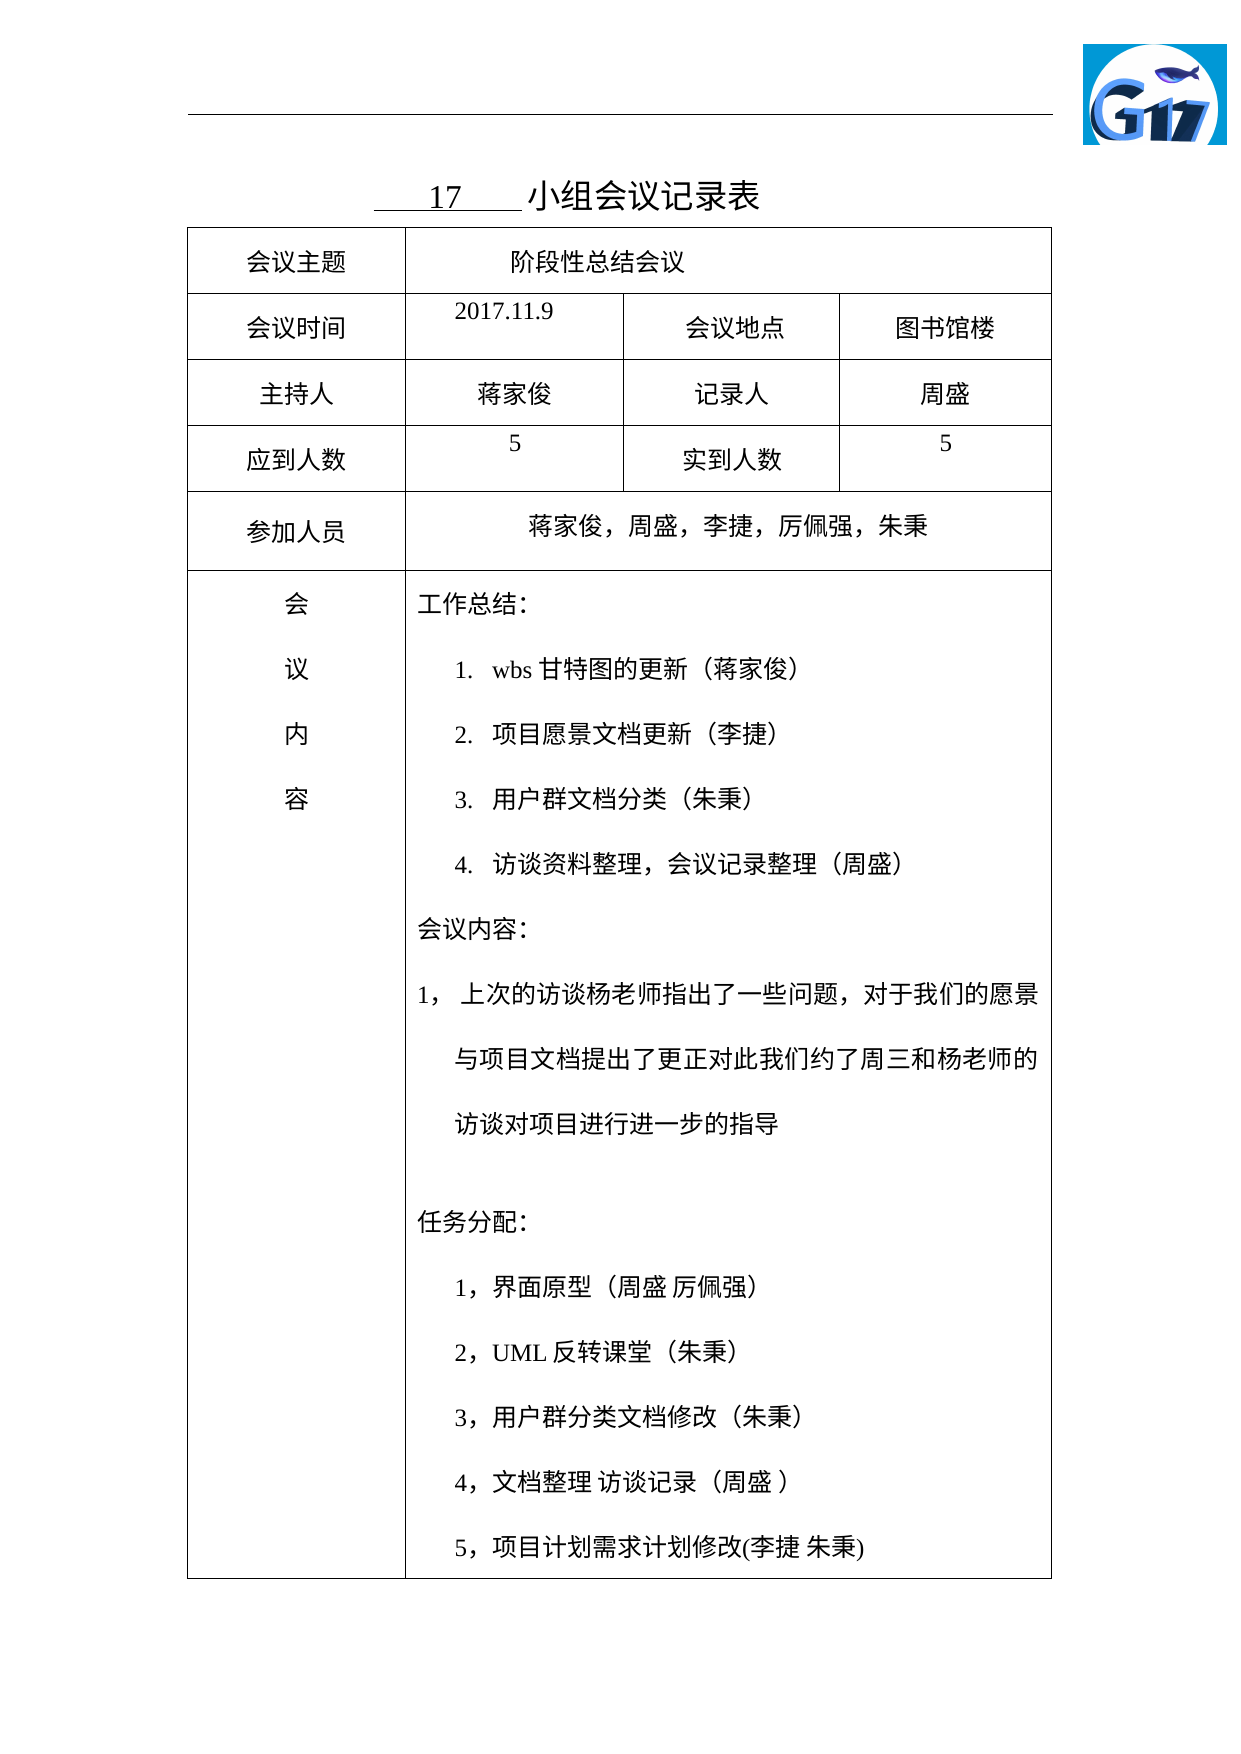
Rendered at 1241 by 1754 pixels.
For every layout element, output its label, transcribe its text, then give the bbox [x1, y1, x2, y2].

table_cell 5 [840, 426, 1051, 491]
table_cell 会议地点 [624, 294, 839, 359]
table_cell 参加人员 [188, 492, 405, 569]
table_cell 会 议 内 容 [188, 571, 405, 1578]
table_cell 记录人 [624, 360, 839, 425]
table_cell 2017.11.9 [406, 294, 623, 359]
table_cell 蒋家俊 [406, 360, 623, 425]
table_cell 5 [406, 426, 623, 491]
picture [1090, 44, 1217, 145]
table_cell 实到人数 [624, 426, 839, 491]
table_cell 主持人 [188, 360, 405, 425]
table_cell 蒋家俊，周盛，李捷，厉佩强，朱秉 [406, 492, 1051, 569]
table_cell 周盛 [840, 360, 1051, 425]
table_cell 图书馆楼 [840, 294, 1051, 359]
table_cell 会议时间 [188, 294, 405, 359]
table_cell 应到人数 [188, 426, 405, 491]
text 17 小组会议记录表 [187, 162, 1053, 227]
table_header 会议主题 [188, 228, 405, 293]
table_header 阶段性总结会议 [406, 228, 1051, 293]
